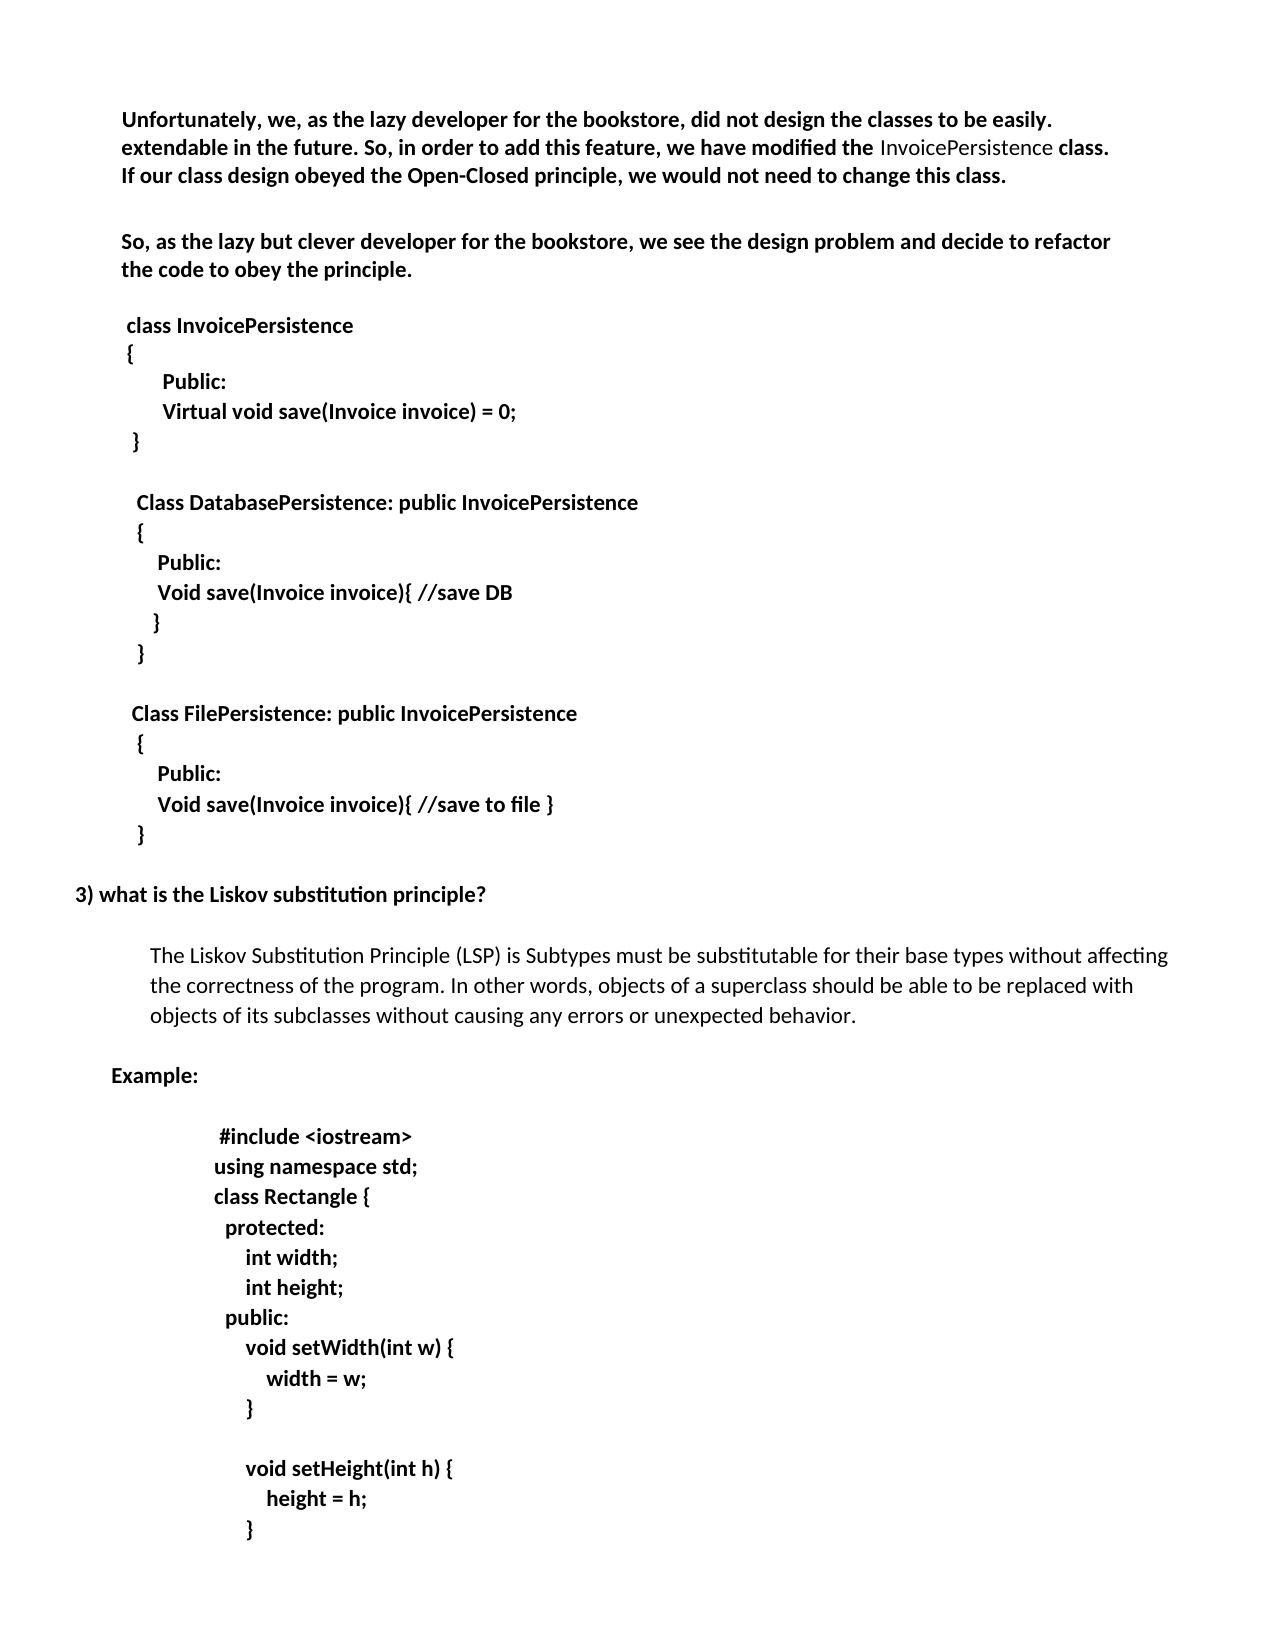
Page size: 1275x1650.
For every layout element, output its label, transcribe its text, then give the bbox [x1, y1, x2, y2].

text Class DatabasePersistence: public InvoicePersistence [75, 488, 1200, 516]
text Void save(Invoice invoice){ //save DB [75, 578, 1200, 606]
text void setWidth(int w) { [225, 1333, 1200, 1362]
text } [75, 820, 1200, 848]
text { [75, 518, 1200, 546]
text public: [225, 1303, 1200, 1331]
text width = w; [225, 1364, 1200, 1392]
text using namespace std; [75, 1152, 1200, 1180]
text Example: [75, 1062, 1200, 1090]
text 3) what is the Liskov substitution principle? [75, 880, 1200, 908]
text protected: [225, 1213, 1200, 1241]
text Public: [75, 367, 1200, 395]
text int width; [225, 1243, 1200, 1271]
text class InvoicePersistence [75, 311, 1200, 339]
text height = h; [225, 1484, 1200, 1513]
text } [75, 608, 1200, 637]
text #include <iostream> [75, 1122, 1200, 1150]
text Unfortunately, we, as the lazy developer for the bookstore, did not design the classes to be easily. [75, 105, 1200, 133]
text int height; [225, 1273, 1200, 1301]
text Void save(Invoice invoice){ //save to file } [75, 790, 1200, 818]
text void setHeight(int h) { [225, 1454, 1200, 1482]
text } [75, 427, 1200, 455]
text { [75, 729, 1200, 757]
text Virtual void save(Invoice invoice) = 0; [75, 397, 1200, 425]
text class Rectangle { [75, 1182, 1200, 1211]
text extendable in the future. So, in order to add this feature, we have modified the InvoicePersistence class. [75, 133, 1200, 161]
text The Liskov Substitution Principle (LSP) is Subtypes must be substitutable for their base types without affecting the correctness of the program. In other words, objects of a superclass should be able to be replaced with objects of its subclasses without causing any errors or unexpected behavior. [150, 941, 1200, 1029]
text the code to obey the principle. [75, 255, 1200, 283]
text } [75, 639, 1200, 667]
text Public: [75, 759, 1200, 788]
text { [75, 339, 1200, 367]
text Class FilePersistence: public InvoicePersistence [75, 699, 1200, 727]
text } [225, 1515, 1200, 1543]
text If our class design obeyed the Open-Closed principle, we would not need to change this class. [75, 161, 1200, 189]
text Public: [75, 548, 1200, 576]
text So, as the lazy but clever developer for the bookstore, we see the design problem and decide to refactor [75, 227, 1200, 255]
text } [225, 1394, 1200, 1422]
